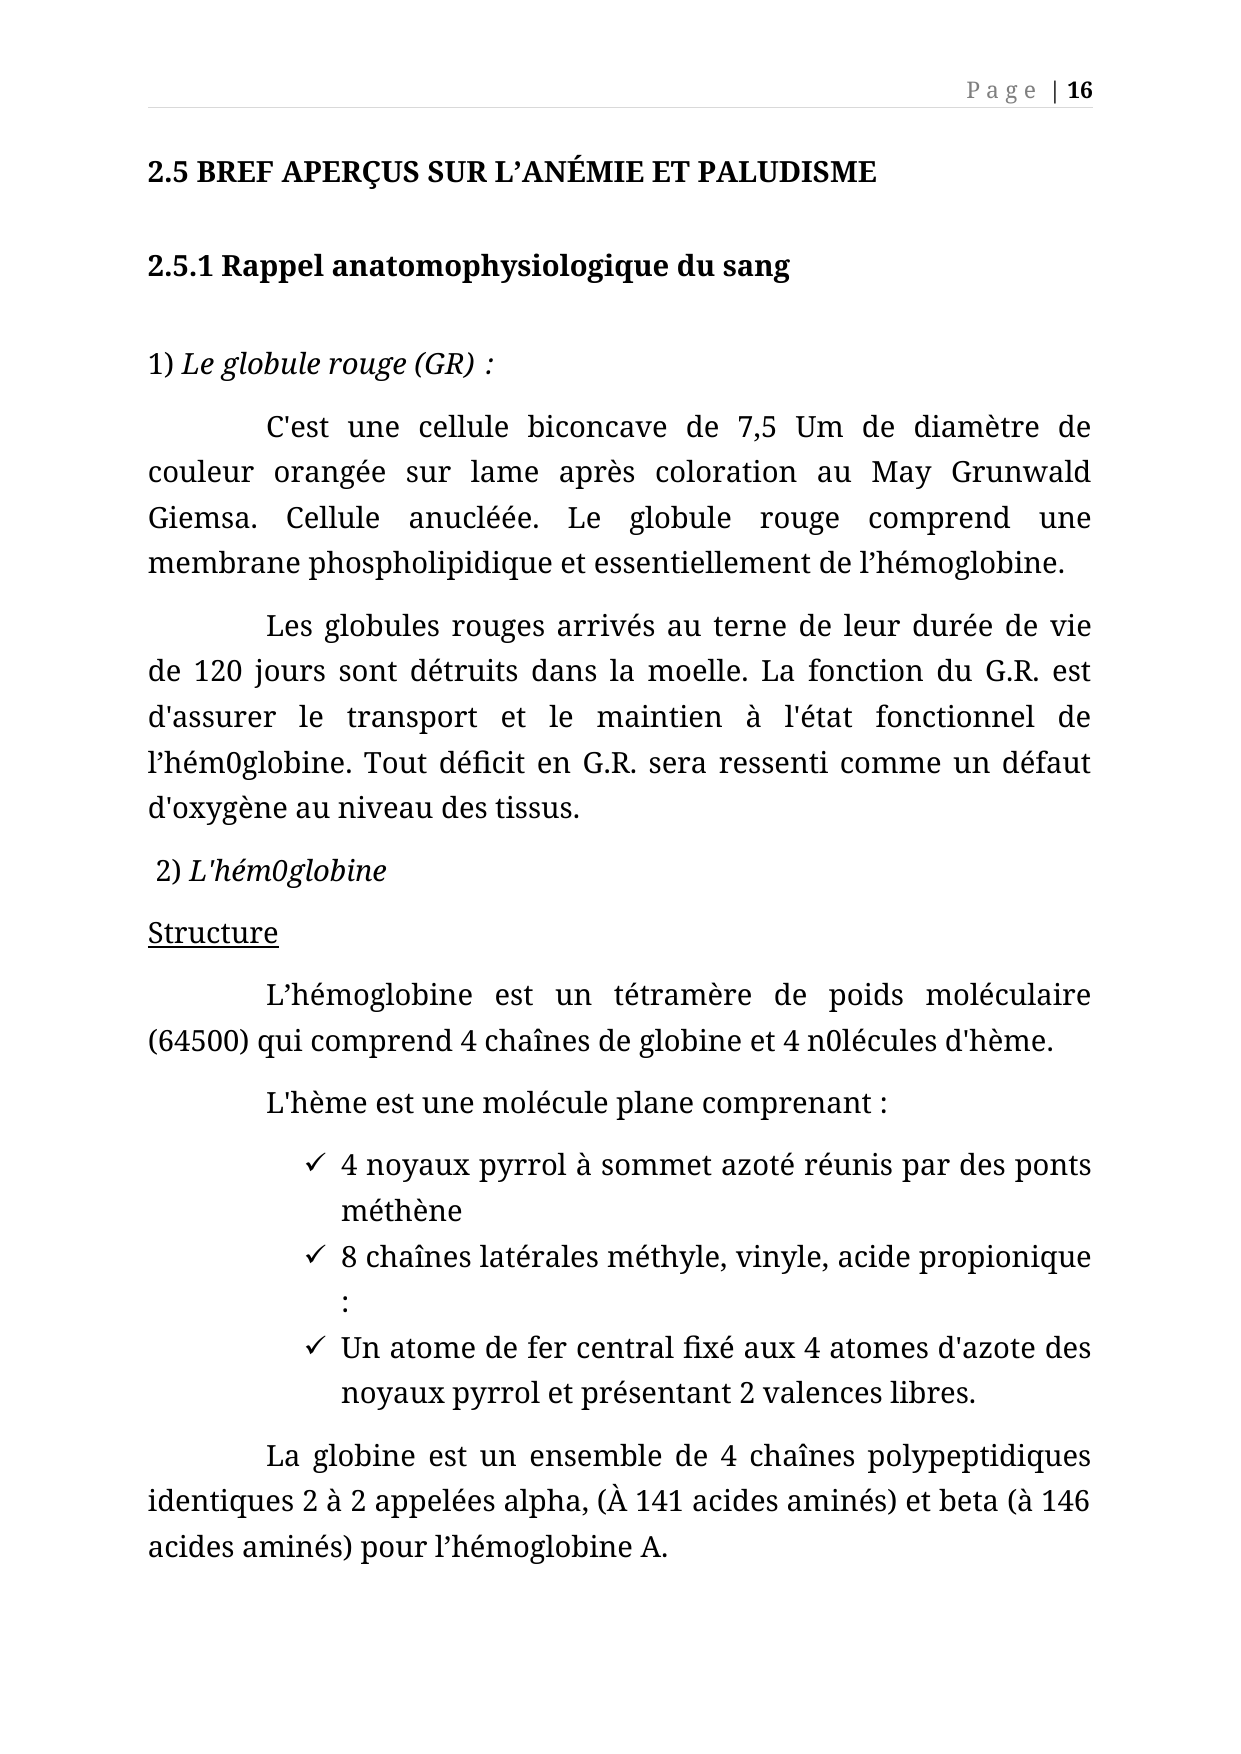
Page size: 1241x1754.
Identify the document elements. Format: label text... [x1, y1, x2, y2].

text C'est une cellule biconcave de 7,5 Um de diamètre de couleur orangée sur lame après coloration au May Grunwald Giemsa. Cellule anucléée. Le globule rouge comprend une membrane phospholipidique et essentiellement de l’hémoglobine. [148, 406, 1093, 582]
text L'hème est une molécule plane comprenant : [148, 1082, 1093, 1122]
text La globine est un ensemble de 4 chaînes polypeptidiques identiques 2 à 2 appelées alpha, (À 141 acides aminés) et beta (à 146 acides aminés) pour l’hémoglobine A. [148, 1435, 1093, 1566]
list 4 noyaux pyrrol à sommet azoté réunis par des ponts méthène [303, 1145, 1093, 1230]
text 1) Le globule rouge (GR) : [148, 344, 1093, 383]
text Les globules rouges arrivés au terne de leur durée de vie de 120 jours sont détruits dans la moelle. La fonction du G.R. est d'assurer le transport et le maintien à l'état fonctionnel de l’hém0globine. Tout déficit en G.R. sera ressenti comme un défaut d'oxygène au niveau des tissus. [148, 605, 1093, 827]
subtitle 2.5.1 Rappel anatomophysiologique du sang [148, 245, 1093, 285]
text L’hémoglobine est un tétramère de poids moléculaire (64500) qui comprend 4 chaînes de globine et 4 n0lécules d'hème. [148, 974, 1093, 1060]
subtitle 2.5 BREF APERÇUS SUR L’ANÉMIE ET PALUDISME [148, 152, 1093, 191]
list Un atome de fer central fixé aux 4 atomes d'azote des noyaux pyrrol et présentant 2 valences libres. [303, 1327, 1093, 1412]
text Structure [148, 912, 1093, 952]
text 2) L'hém0globine [148, 850, 1093, 889]
list 8 chaînes latérales méthyle, vinyle, acide propionique : [303, 1236, 1093, 1321]
